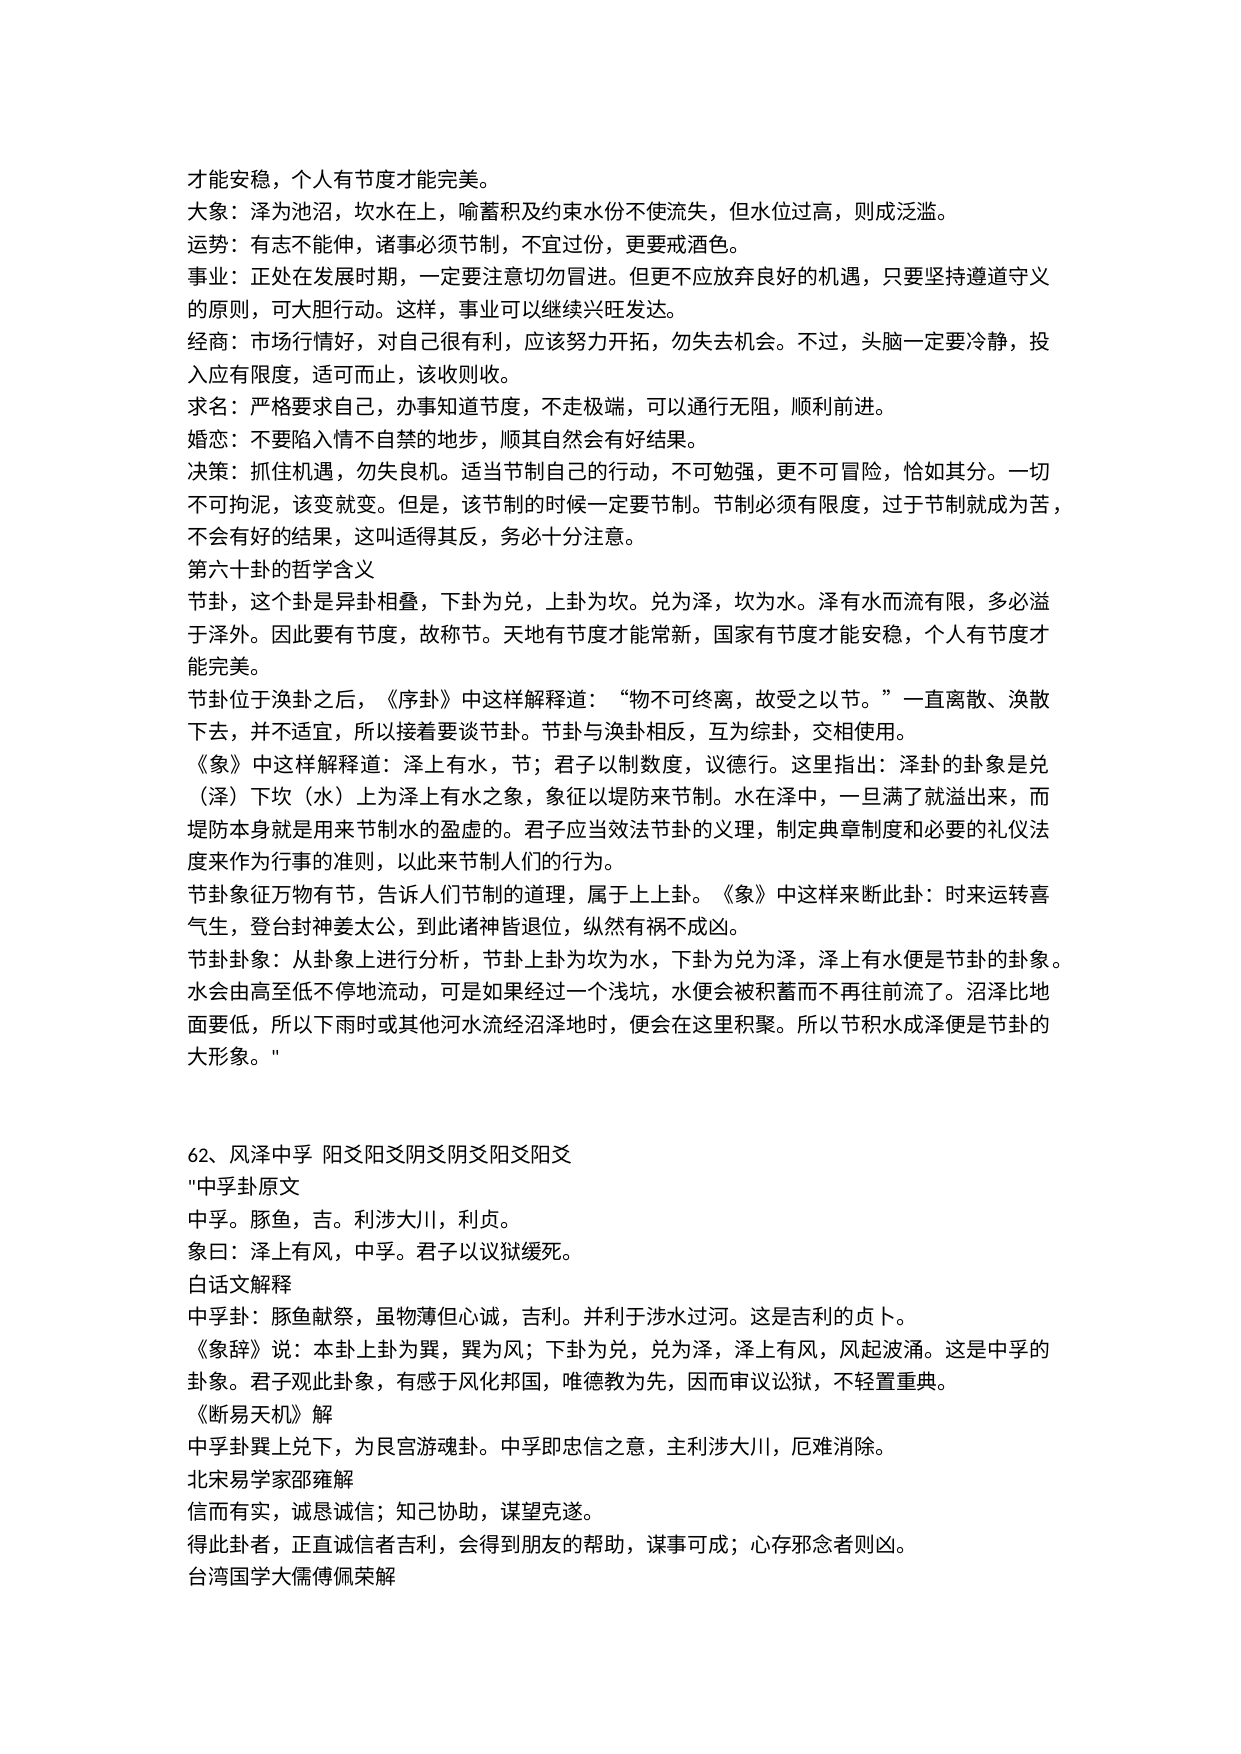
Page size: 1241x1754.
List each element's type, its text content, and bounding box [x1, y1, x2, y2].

text 中孚。豚鱼，吉。利涉大川，利贞。 [187, 1202, 1053, 1234]
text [187, 162, 1053, 194]
text 第六十卦的哲学含义 [187, 552, 1053, 584]
text 得此卦者，正直诚信者吉利，会得到朋友的帮助，谋事可成；心存邪念者则凶。 [187, 1527, 1053, 1559]
text 《断易天机》解 [187, 1397, 1053, 1429]
text 《象辞》说：本卦上卦为巽，巽为风；下卦为兑，兑为泽，泽上有风，风起波涌。这是中孚的卦象。君子观此卦象，有感于风化邦国，唯德教为先，因而审议讼狱，不轻置重典。 [187, 1332, 1053, 1397]
text 事业：正处在发展时期，一定要注意切勿冒进。但更不应放弃良好的机遇，只要坚持遵道守义的原则，可大胆行动。这样，事业可以继续兴旺发达。 [187, 259, 1053, 324]
text 台湾国学大儒傅佩荣解 [187, 1559, 1053, 1592]
text 节卦，这个卦是异卦相叠，下卦为兑，上卦为坎。兑为泽，坎为水。泽有水而流有限，多必溢于泽外。因此要有节度，故称节。天地有节度才能常新，国家有节度才能安稳，个人有节度才能完美。 [187, 584, 1053, 682]
text 婚恋：不要陷入情不自禁的地步，顺其自然会有好结果。 [187, 422, 1053, 454]
text 节卦象征万物有节，告诉人们节制的道理，属于上上卦。《象》中这样来断此卦：时来运转喜气生，登台封神姜太公，到此诸神皆退位，纵然有祸不成凶。 [187, 877, 1053, 942]
text 大象：泽为池沼，坎水在上，喻蓄积及约束水份不使流失，但水位过高，则成泛滥。 [187, 194, 1053, 227]
text 北宋易学家邵雍解 [187, 1462, 1053, 1494]
text 经商：市场行情好，对自己很有利，应该努力开拓，勿失去机会。不过，头脑一定要冷静，投入应有限度，适可而止，该收则收。 [187, 324, 1053, 389]
list 风泽中孚 阳爻阳爻阴爻阴爻阳爻阳爻 [187, 1137, 1053, 1169]
text 节卦卦象：从卦象上进行分析，节卦上卦为坎为水，下卦为兑为泽，泽上有水便是节卦的卦象。水会由高至低不停地流动，可是如果经过一个浅坑，水便会被积蓄而不再往前流了。沼泽比地面要低，所以下雨时或其他河水流经沼泽地时，便会在这里积聚。所以节积水成泽便是节卦的大形象。" [187, 942, 1053, 1072]
text 求名：严格要求自己，办事知道节度，不走极端，可以通行无阻，顺利前进。 [187, 389, 1053, 422]
list "中孚卦原文 [187, 1169, 1053, 1202]
text 《象》中这样解释道：泽上有水，节；君子以制数度，议德行。这里指出：泽卦的卦象是兑（泽）下坎（水）上为泽上有水之象，象征以堤防来节制。水在泽中，一旦满了就溢出来，而堤防本身就是用来节制水的盈虚的。君子应当效法节卦的义理，制定典章制度和必要的礼仪法度来作为行事的准则，以此来节制人们的行为。 [187, 747, 1053, 877]
text 中孚卦：豚鱼献祭，虽物薄但心诚，吉利。并利于涉水过河。这是吉利的贞卜。 [187, 1299, 1053, 1332]
text 决策：抓住机遇，勿失良机。适当节制自己的行动，不可勉强，更不可冒险，恰如其分。一切不可拘泥，该变就变。但是，该节制的时候一定要节制。节制必须有限度，过于节制就成为苦，不会有好的结果，这叫适得其反，务必十分注意。 [187, 454, 1053, 552]
text 中孚卦巽上兑下，为艮宫游魂卦。中孚即忠信之意，主利涉大川，厄难消除。 [187, 1429, 1053, 1462]
text 象曰：泽上有风，中孚。君子以议狱缓死。 [187, 1234, 1053, 1267]
text 节卦位于涣卦之后，《序卦》中这样解释道：“物不可终离，故受之以节。”一直离散、涣散下去，并不适宜，所以接着要谈节卦。节卦与涣卦相反，互为综卦，交相使用。 [187, 682, 1053, 747]
text 运势：有志不能伸，诸事必须节制，不宜过份，更要戒酒色。 [187, 227, 1053, 259]
text 白话文解释 [187, 1267, 1053, 1299]
text 信而有实，诚恳诚信；知己协助，谋望克遂。 [187, 1494, 1053, 1527]
